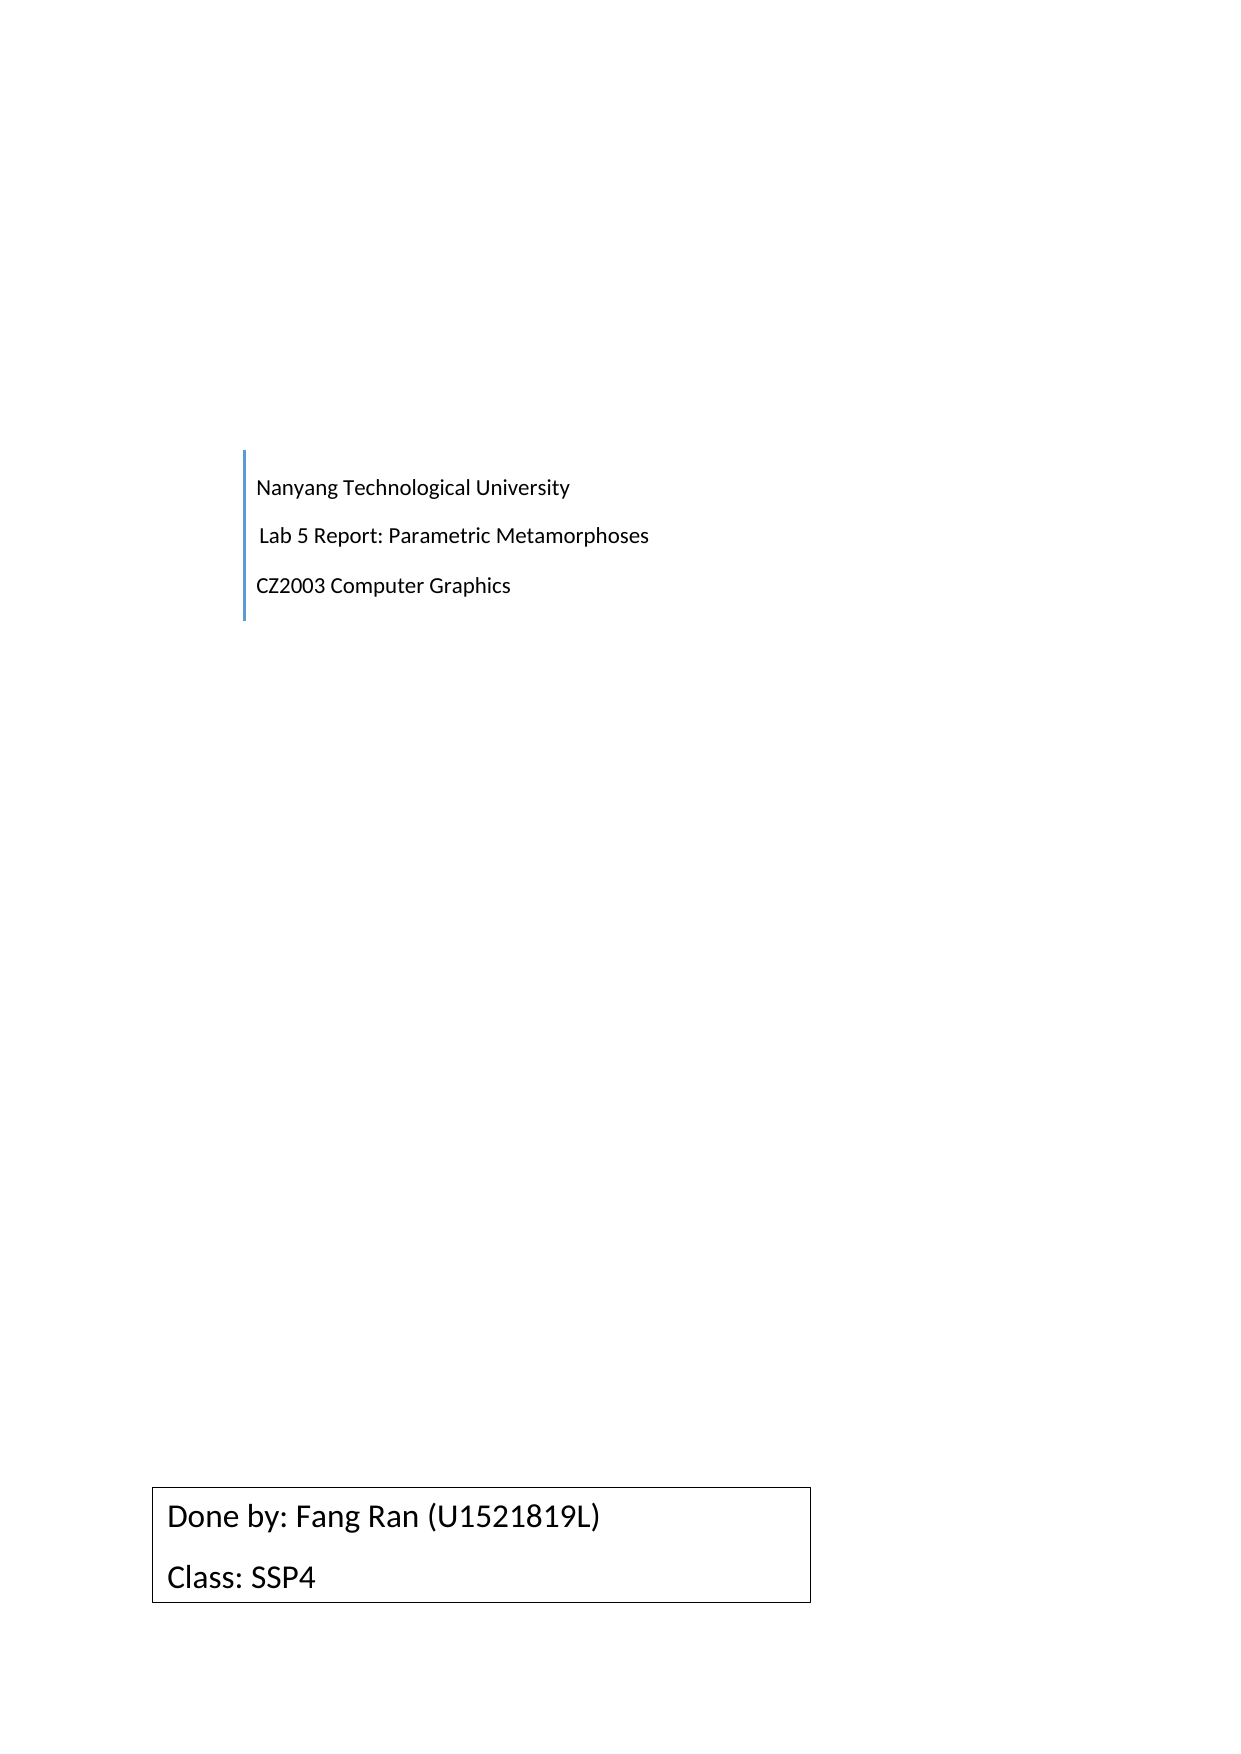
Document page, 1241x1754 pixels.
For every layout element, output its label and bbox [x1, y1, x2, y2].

table_header [246, 450, 996, 523]
table_cell [246, 523, 996, 548]
